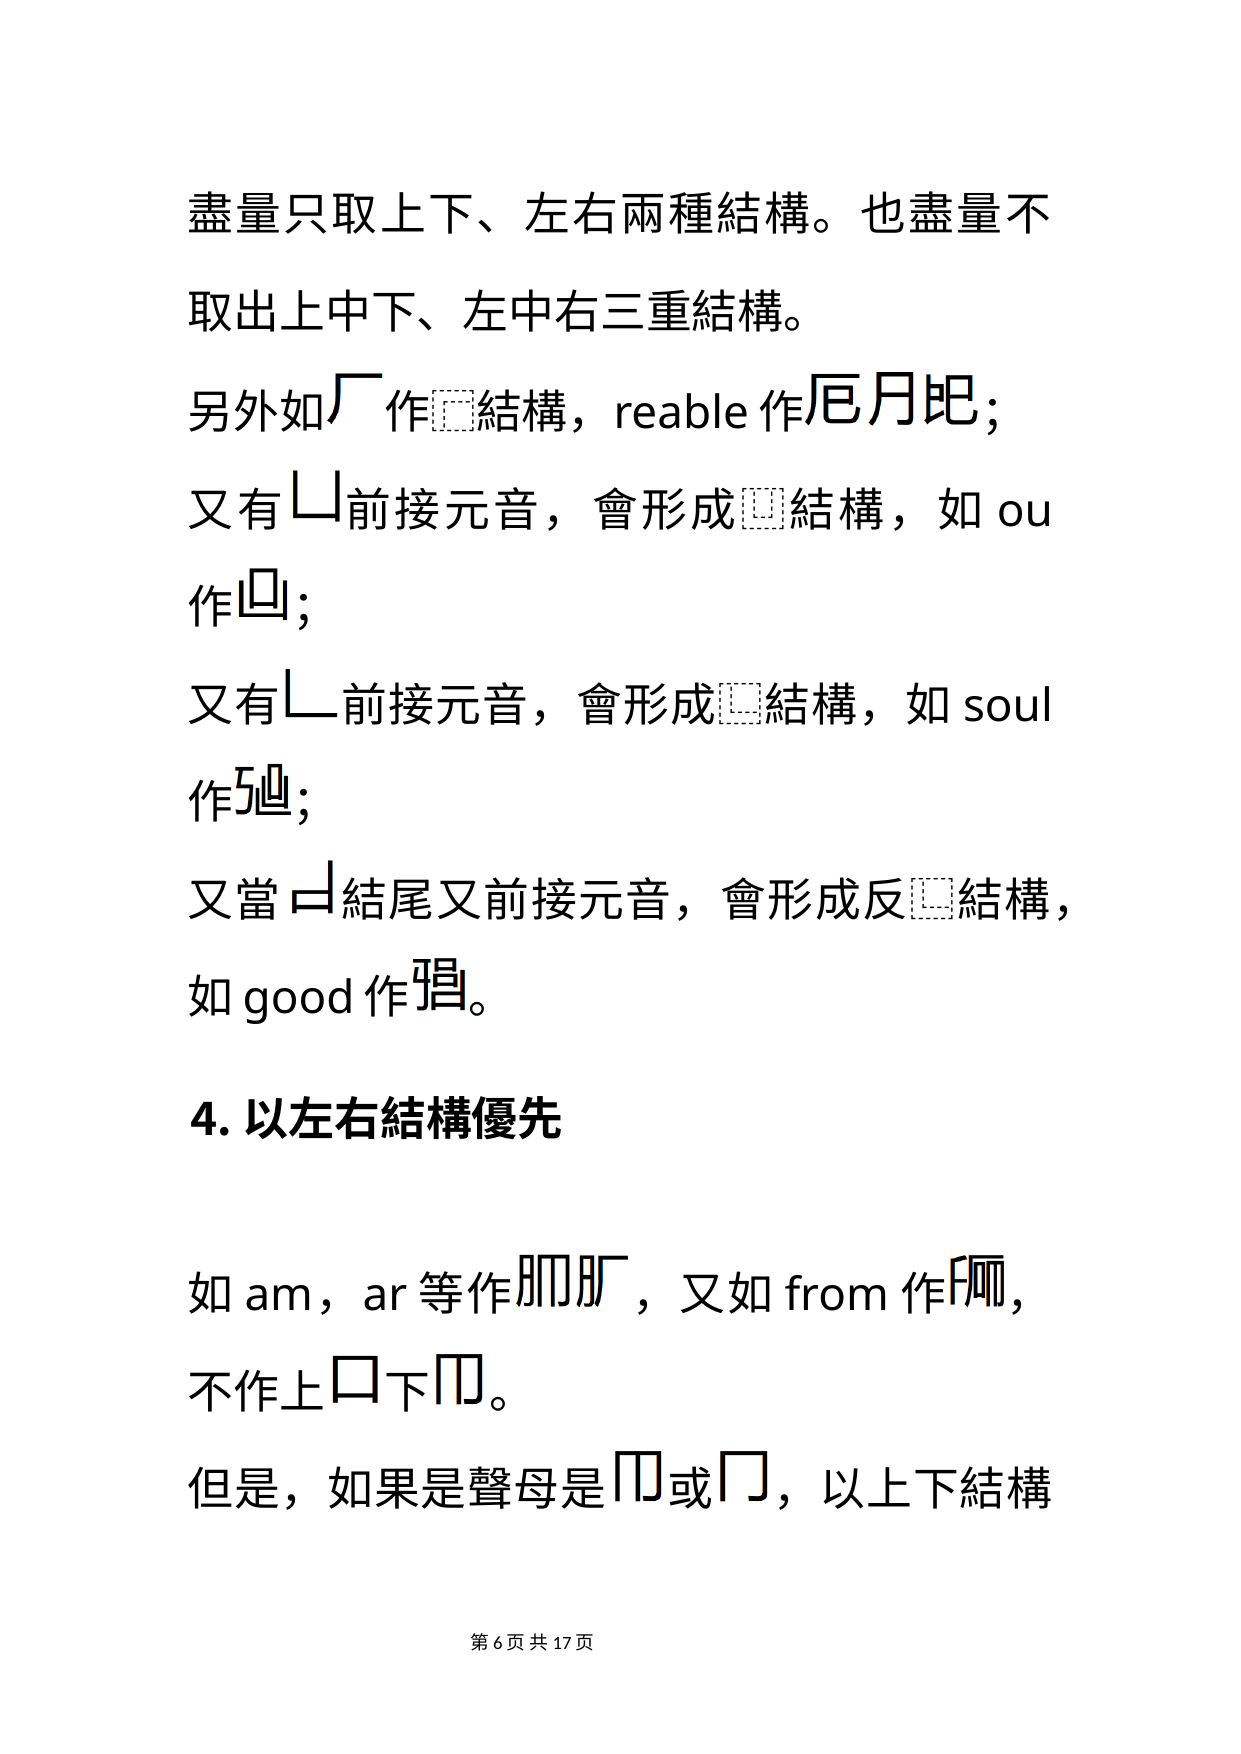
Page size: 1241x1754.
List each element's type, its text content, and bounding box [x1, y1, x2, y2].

picture [286, 467, 346, 526]
picture [281, 662, 341, 721]
picture [947, 1251, 1007, 1311]
text 又當結尾又前接元音，會形成反⿺結構，如good作。 [187, 844, 1053, 1039]
picture [325, 1349, 384, 1409]
picture [233, 759, 293, 819]
picture [803, 369, 981, 429]
picture [430, 1349, 489, 1409]
text 如am，ar等作，又如from作，不作上下。 [187, 1239, 1053, 1434]
picture [233, 564, 293, 624]
text 又有前接元音，會形成⿶結構，如ou作； [187, 454, 1053, 649]
text 又有前接元音，會形成⿺結構，如soul作； [187, 649, 1053, 844]
picture [325, 369, 384, 429]
text 盡量只取上下、左右兩種結構。也盡量不取出上中下、左中右三重結構。 [187, 162, 1053, 357]
picture [608, 1446, 668, 1506]
picture [409, 954, 469, 1014]
subtitle ⒋以左右結構優先 [187, 1067, 1053, 1164]
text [187, 1434, 1053, 1532]
picture [713, 1446, 773, 1506]
text 另外如作⿸結構，reable作； [187, 357, 1053, 454]
picture [282, 857, 342, 917]
picture [513, 1251, 632, 1311]
